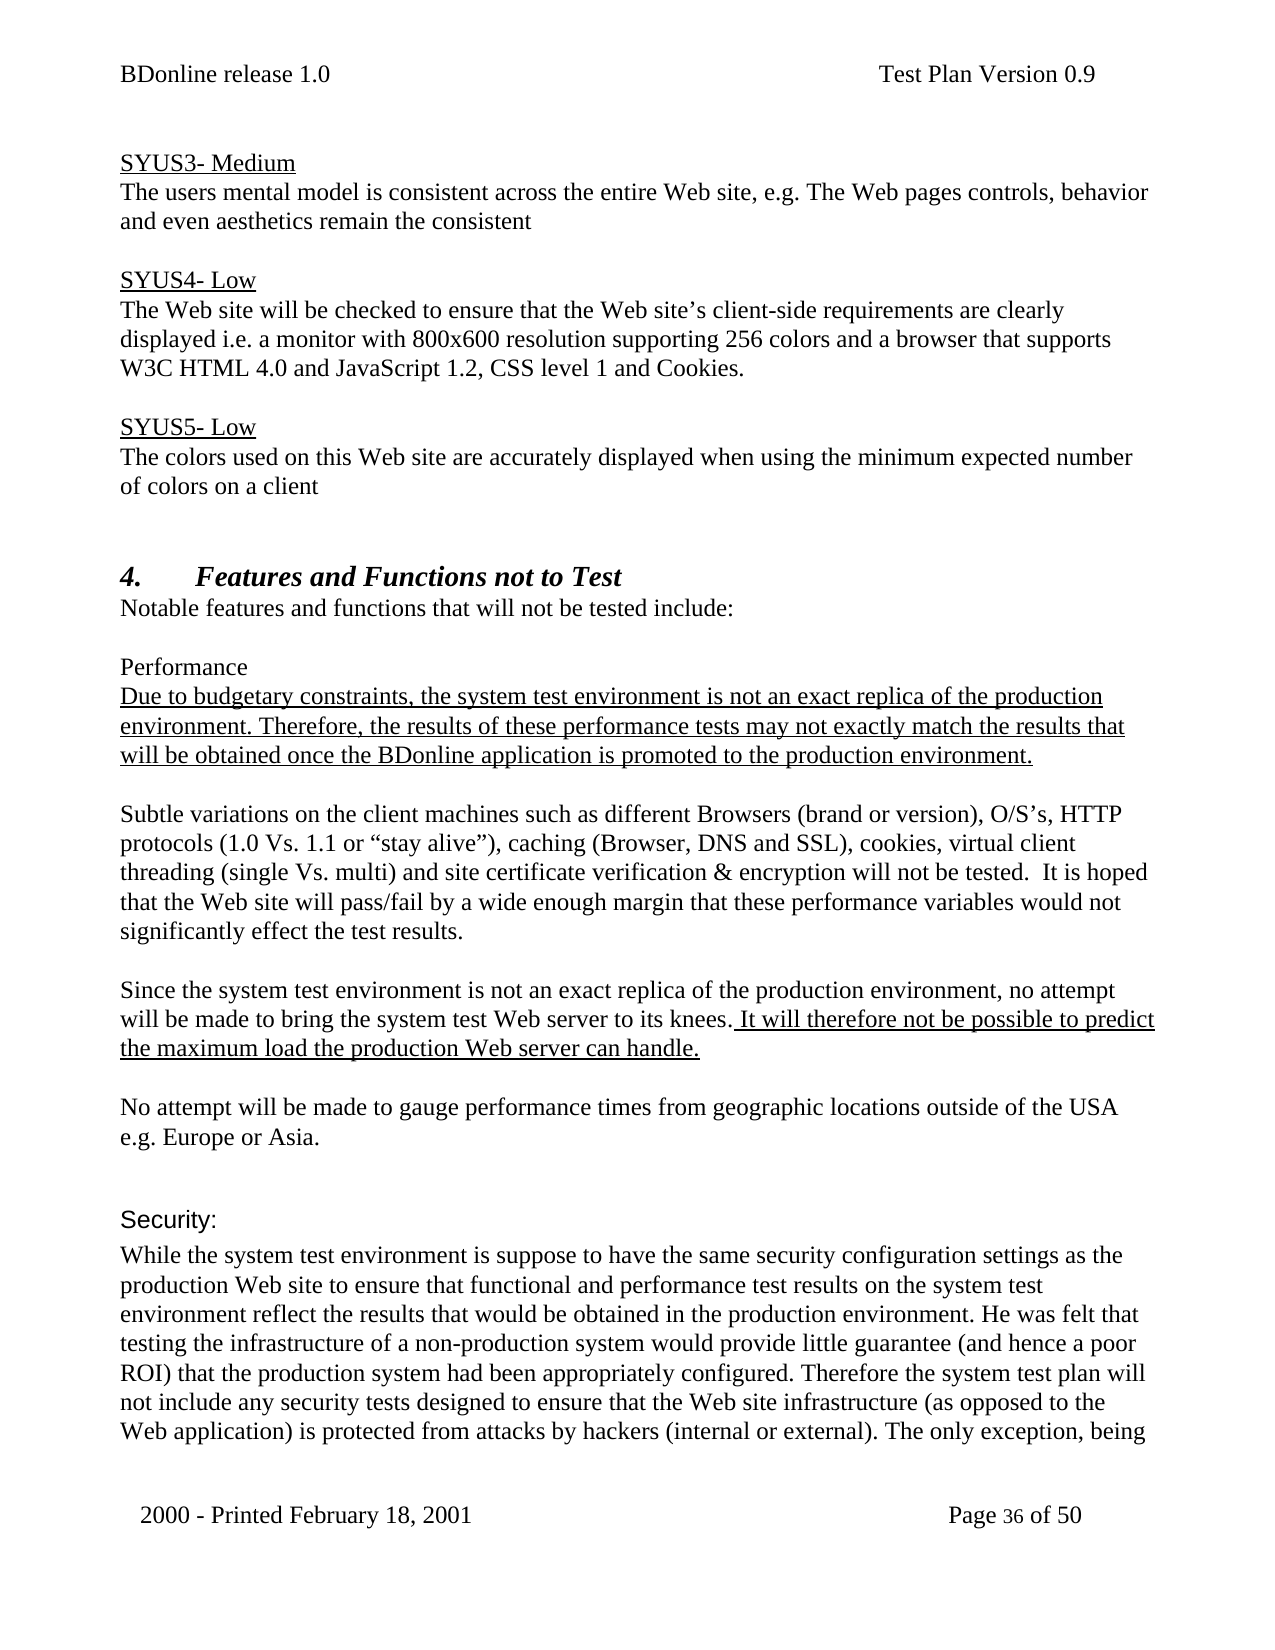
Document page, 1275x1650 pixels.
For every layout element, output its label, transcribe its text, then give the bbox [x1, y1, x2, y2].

text The colors used on this Web site are accurately displayed when using the minimum expected number of colors on a client [120, 442, 1133, 500]
text will be made to bring the system test Web server to its knees. It will therefore not be possible to predict the maximum load the production Web server can handle. [120, 1004, 1155, 1062]
text Security: [120, 1205, 1162, 1234]
text Subtle variations on the client machines such as different Browsers (brand or version), O/S’s, HTTP protocols (1.0 Vs. 1.1 or “stay alive”), caching (Browser, DNS and SSL), cookies, virtual client threading (single Vs. multi) and site certificate verification & encryption will not be tested. It is hoped that the Web site will pass/fail by a wide enough margin that these performance variables would not significantly effect the test results. [120, 799, 1148, 944]
text SYUS5- Low [120, 412, 1162, 441]
text SYUS3- Medium [120, 148, 1162, 176]
text The users mental model is consistent across the entire Web site, e.g. The Web pages controls, behavior and even aesthetics remain the consistent [120, 177, 1151, 235]
text Performance [120, 652, 1162, 681]
text 4. Features and Functions not to Test [120, 559, 1162, 593]
text Due to budgetary constraints, the system test environment is not an exact replica of the production environment. Therefore, the results of these performance tests may not exactly match the results that will be obtained once the BDonline application is promoted to the production environment. [120, 681, 1125, 736]
text SYUS4- Low [120, 265, 1162, 294]
text The Web site will be checked to ensure that the Web site’s client-side requirements are clearly displayed i.e. a monitor with 800x600 resolution supporting 256 colors and a browser that supports W3C HTML 4.0 and JavaScript 1.2, CSS level 1 and Cookies. [120, 295, 1114, 382]
text Web application) is protected from attacks by hackers (internal or external). The only exception, being [120, 1416, 1162, 1445]
text No attempt will be made to gauge performance times from geographic locations outside of the USA [120, 1092, 1162, 1121]
text While the system test environment is suppose to have the same security configuration settings as the production Web site to ensure that functional and performance test results on the system test environment reflect the results that would be obtained in the production environment. He was felt that testing the infrastructure of a non-production system would provide little guarantee (and hence a poor ROI) that the production system had been appropriately configured. Therefore the system test plan will not include any security tests designed to ensure that the Web site infrastructure (as opposed to the [120, 1241, 1150, 1416]
text Notable features and functions that will not be tested include: [120, 593, 1162, 622]
text e.g. Europe or Asia. [120, 1122, 1162, 1150]
text Since the system test environment is not an exact replica of the production environment, no attempt [120, 975, 1162, 1003]
text Due to budgetary constraints, the system test environment is not an exact replica of the production environment. Therefore, the results of these performance tests may not exactly match the results that will be obtained once the BDonline application is promoted to the production environment. [120, 737, 1125, 769]
